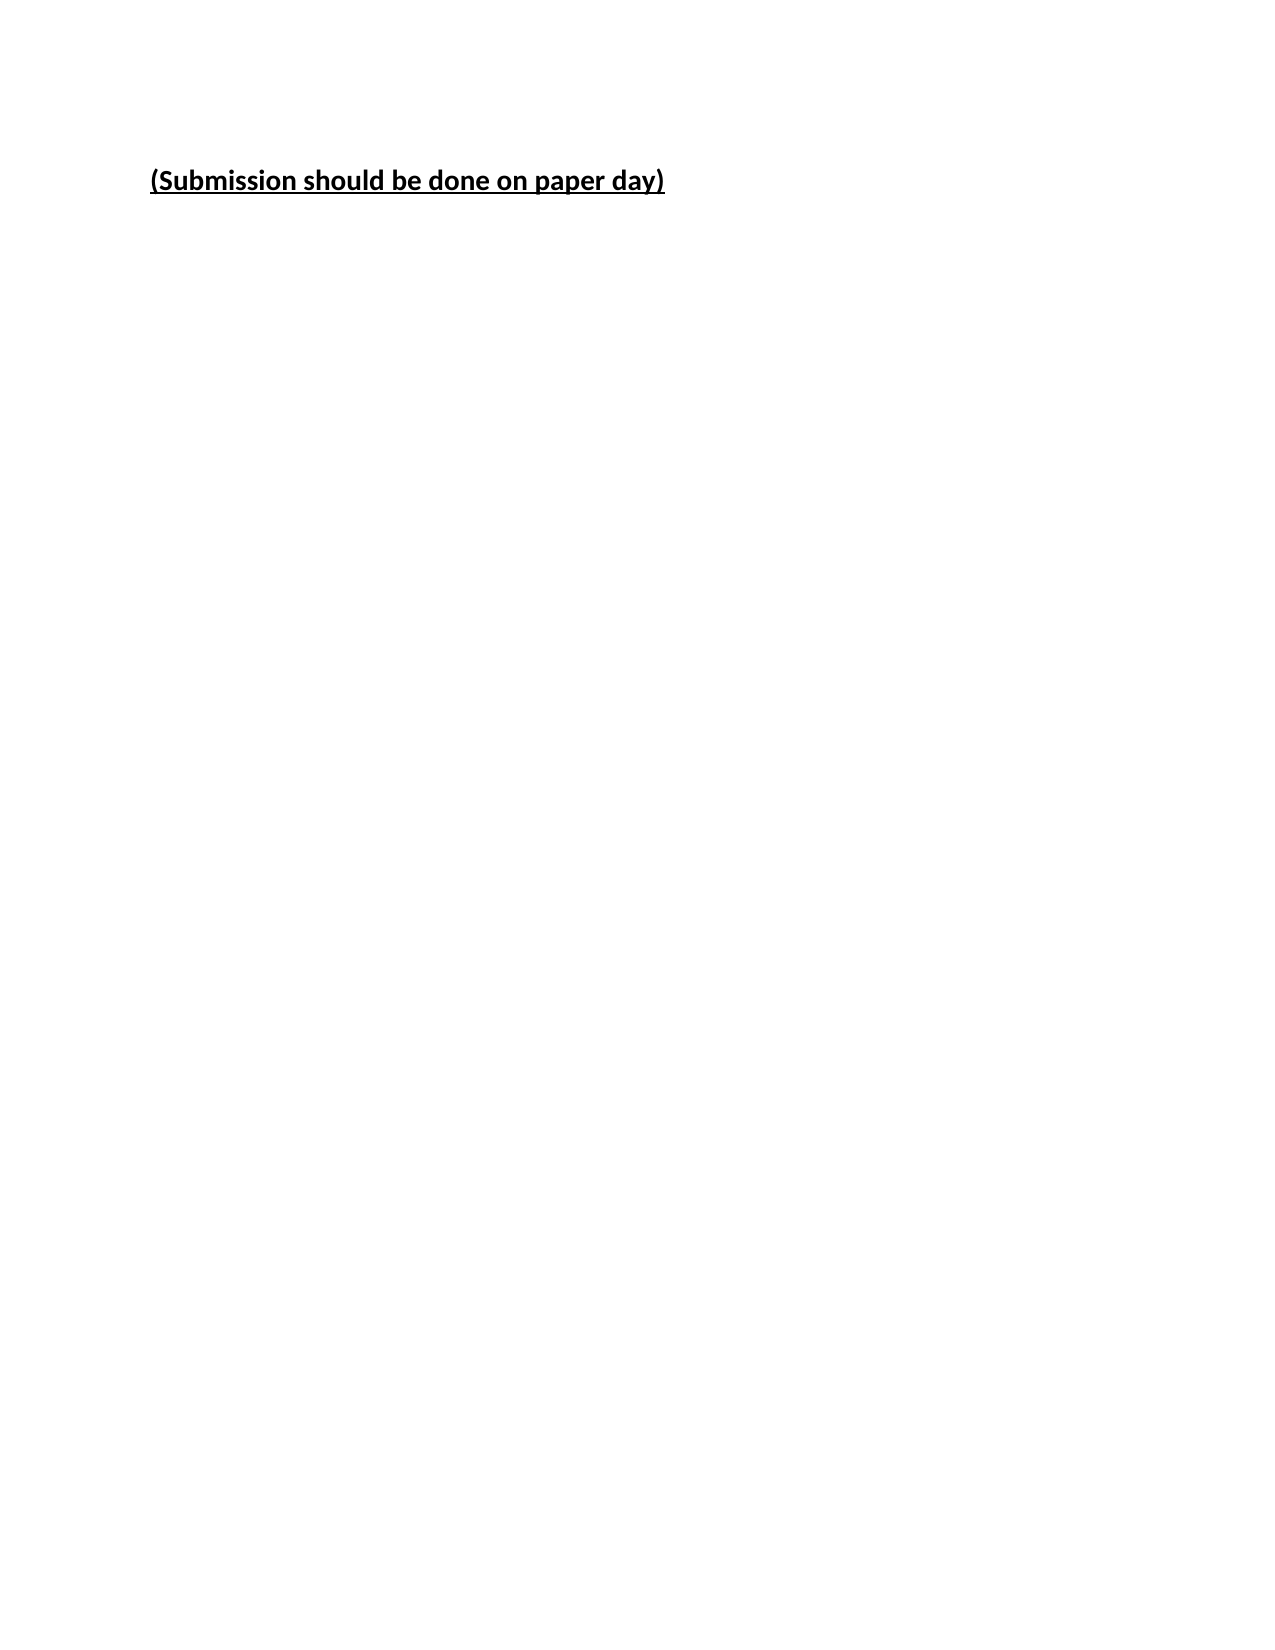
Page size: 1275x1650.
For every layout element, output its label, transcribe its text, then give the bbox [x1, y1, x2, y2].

text (Submission should be done on paper day) [150, 162, 1125, 197]
